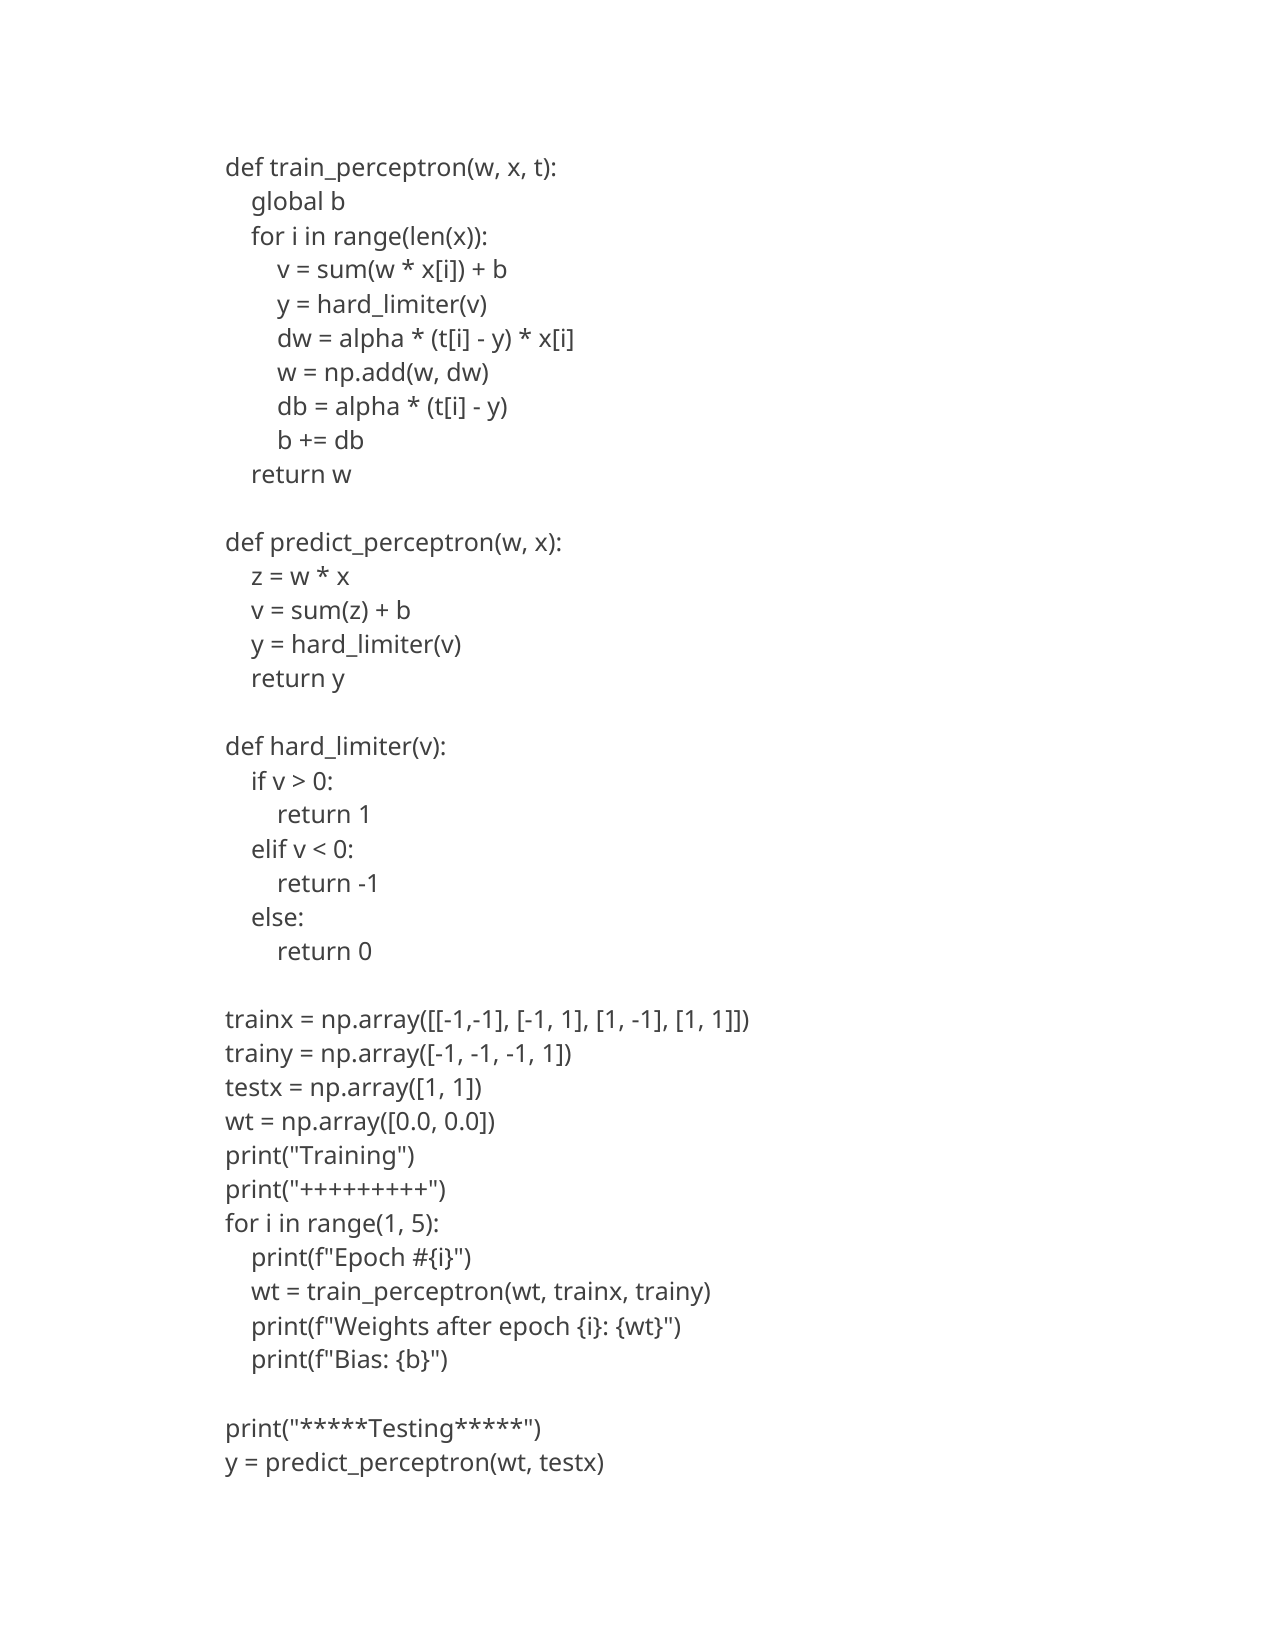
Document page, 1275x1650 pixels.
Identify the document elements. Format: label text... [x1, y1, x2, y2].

text trainx = np.array([[-1,-1], [-1, 1], [1, -1], [1, 1]]) [225, 1002, 1125, 1036]
text return 0 [225, 933, 1125, 967]
text global b [225, 184, 1125, 218]
text z = w * x [225, 559, 1125, 593]
text return 1 [225, 797, 1125, 831]
text def train_perceptron(w, x, t): [225, 150, 1125, 184]
text wt = np.array([0.0, 0.0]) [225, 1104, 1125, 1138]
text return w [225, 457, 1125, 491]
text for i in range(len(x)): [225, 218, 1125, 252]
text print("+++++++++") [225, 1172, 1125, 1206]
text b += db [225, 422, 1125, 457]
text print(f"Epoch #{i}") [225, 1240, 1125, 1274]
text if v > 0: [225, 763, 1125, 797]
text def hard_limiter(v): [225, 729, 1125, 763]
text print(f"Weights after epoch {i}: {wt}") [225, 1308, 1125, 1342]
text else: [225, 899, 1125, 933]
text wt = train_perceptron(wt, trainx, trainy) [225, 1274, 1125, 1308]
text print("Training") [225, 1138, 1125, 1172]
text y = hard_limiter(v) [225, 627, 1125, 661]
text w = np.add(w, dw) [225, 354, 1125, 388]
text print(f"Bias: {b}") [225, 1342, 1125, 1376]
text def predict_perceptron(w, x): [225, 525, 1125, 559]
text y = hard_limiter(v) [225, 286, 1125, 320]
text db = alpha * (t[i] - y) [225, 388, 1125, 422]
text testx = np.array([1, 1]) [225, 1070, 1125, 1104]
text print("*****Testing*****") [225, 1410, 1125, 1444]
text v = sum(z) + b [225, 593, 1125, 627]
text y = predict_perceptron(wt, testx) [225, 1444, 1125, 1478]
text return -1 [225, 865, 1125, 899]
text v = sum(w * x[i]) + b [225, 252, 1125, 286]
text trainy = np.array([-1, -1, -1, 1]) [225, 1036, 1125, 1070]
text dw = alpha * (t[i] - y) * x[i] [225, 320, 1125, 354]
text elif v < 0: [225, 831, 1125, 865]
text for i in range(1, 5): [225, 1206, 1125, 1240]
text return y [225, 661, 1125, 695]
